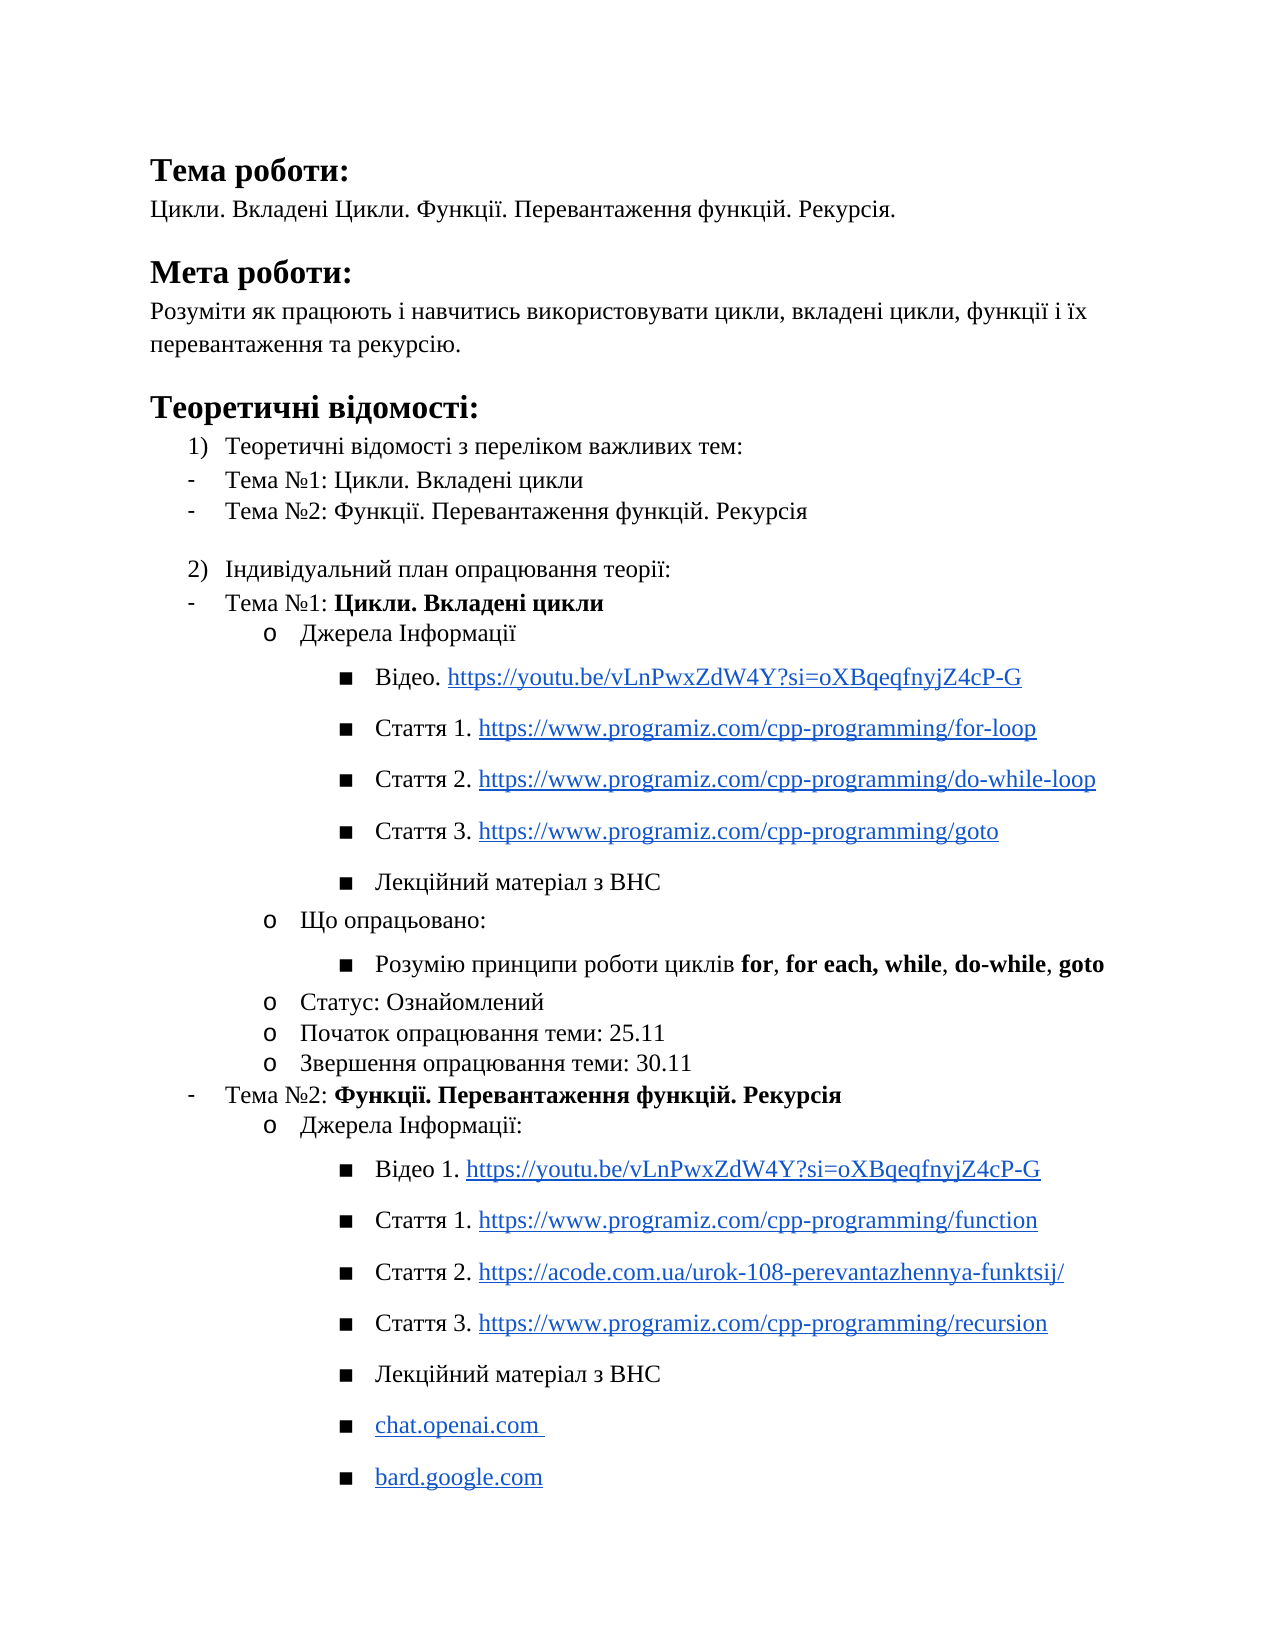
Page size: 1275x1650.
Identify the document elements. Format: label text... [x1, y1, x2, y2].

text Розуміти як працюють і навчитись використовувати цикли, вкладені цикли, функції і їх перевантаження та рекурсію. [150, 296, 1125, 358]
list Джерела Інформації [262, 618, 1125, 648]
list Індивідуальний план опрацювання теорії: [187, 554, 1125, 583]
list Стаття 2. https://www.programiz.com/cpp-programming/do-while-loop [337, 751, 1125, 802]
list bard.google.com [337, 1448, 1125, 1499]
list Відео. https://youtu.be/vLnPwxZdW4Y?si=oXBqeqfnyjZ4cP-G [337, 648, 1125, 700]
list Тема №1: Цикли. Вкладені цикли [187, 464, 1125, 495]
list chat.openai.com [337, 1397, 1125, 1448]
list Стаття 1. https://www.programiz.com/cpp-programming/function [337, 1192, 1125, 1243]
subtitle Тема роботи: [150, 150, 1125, 188]
list Розумію принципи роботи циклів for, for each, while, do-while, goto [337, 936, 1125, 987]
list Стаття 3. https://www.programiz.com/cpp-programming/goto [337, 802, 1125, 853]
subtitle Теоретичні відомості: [150, 387, 1125, 426]
list Початок опрацювання теми: 25.11 [262, 1018, 1125, 1048]
list Статус: Ознайомлений [262, 987, 1125, 1018]
list Стаття 3. https://www.programiz.com/cpp-programming/recursion [337, 1294, 1125, 1346]
subtitle Мета роботи: [150, 252, 1125, 290]
list Що опрацьовано: [262, 905, 1125, 936]
list Стаття 2. https://acode.com.ua/urok-108-perevantazhennya-funktsij/ [337, 1243, 1125, 1294]
list Тема №2: Функції. Перевантаження функцій. Рекурсія [187, 495, 1125, 525]
list Стаття 1. https://www.programiz.com/cpp-programming/for-loop [337, 700, 1125, 751]
list Джерела Інформації: [262, 1110, 1125, 1141]
list Лекційний матеріал з ВНС [337, 853, 1125, 905]
list Звершення опрацювання теми: 30.11 [262, 1048, 1125, 1079]
list Лекційний матеріал з ВНС [337, 1346, 1125, 1397]
list Відео 1. https://youtu.be/vLnPwxZdW4Y?si=oXBqeqfnyjZ4cP-G [337, 1141, 1125, 1192]
list Тема №1: Цикли. Вкладені цикли [187, 587, 1125, 618]
text Цикли. Вкладені Цикли. Функції. Перевантаження функцій. Рекурсія. [150, 194, 1125, 223]
list Теоретичні відомості з переліком важливих тем: [187, 431, 1125, 460]
list Тема №2: Функції. Перевантаження функцій. Рекурсія [187, 1079, 1125, 1110]
